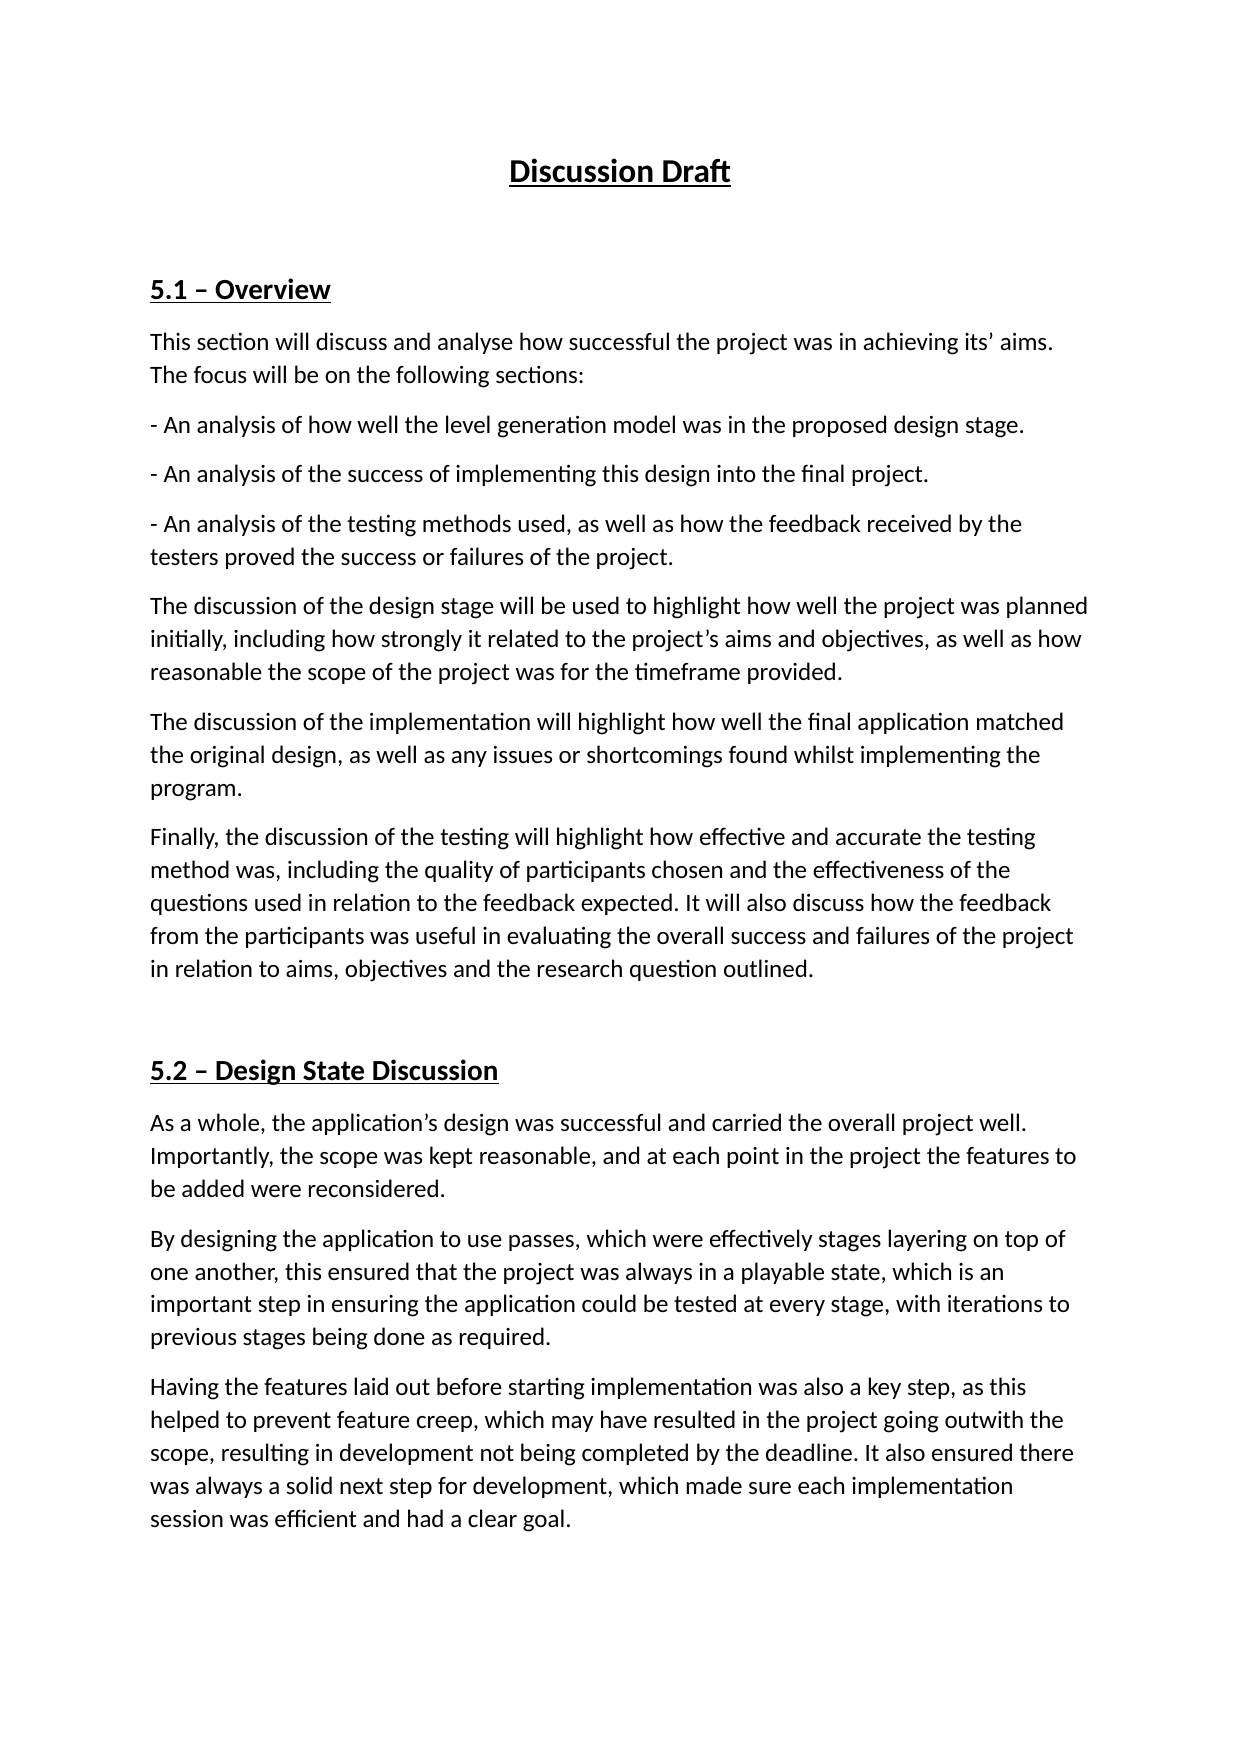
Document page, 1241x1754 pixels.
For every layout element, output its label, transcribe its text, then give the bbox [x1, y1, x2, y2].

text The discussion of the design stage will be used to highlight how well the project was planned initially, including how strongly it related to the project’s aims and objectives, as well as how reasonable the scope of the project was for the timeframe provided. [150, 591, 1090, 687]
text - An analysis of how well the level generation model was in the proposed design stage. [150, 409, 1090, 439]
text 5.1 – Overview [150, 271, 1090, 307]
text This section will discuss and analyse how successful the project was in achieving its’ aims. The focus will be on the following sections: [150, 326, 1090, 390]
text 5.2 – Design State Discussion [150, 1052, 1090, 1088]
text By designing the application to use passes, which were effectively stages layering on top of one another, this ensured that the project was always in a playable state, which is an important step in ensuring the application could be tested at every stage, with iterations to previous stages being done as required. [150, 1223, 1090, 1352]
text - An analysis of the success of implementing this design into the final project. [150, 458, 1090, 489]
text As a whole, the application’s design was successful and carried the overall project well. Importantly, the scope was kept reasonable, and at each point in the project the features to be added were reconsidered. [150, 1107, 1090, 1204]
text Finally, the discussion of the testing will highlight how effective and accurate the testing method was, including the quality of participants chosen and the effectiveness of the questions used in relation to the feedback expected. It will also discuss how the feedback from the participants was useful in evaluating the overall success and failures of the project in relation to aims, objectives and the research question outlined. [150, 821, 1090, 983]
text Discussion Draft [150, 150, 1090, 191]
text - An analysis of the testing methods used, as well as how the feedback received by the testers proved the success or failures of the project. [150, 508, 1090, 571]
text Having the features laid out before starting implementation was also a key step, as this helped to prevent feature creep, which may have resulted in the project going outwith the scope, resulting in development not being completed by the deadline. It also ensured there was always a solid next step for development, which made sure each implementation session was efficient and had a clear goal. [150, 1371, 1090, 1533]
text The discussion of the implementation will highlight how well the final application matched the original design, as well as any issues or shortcomings found whilst implementing the program. [150, 706, 1090, 802]
